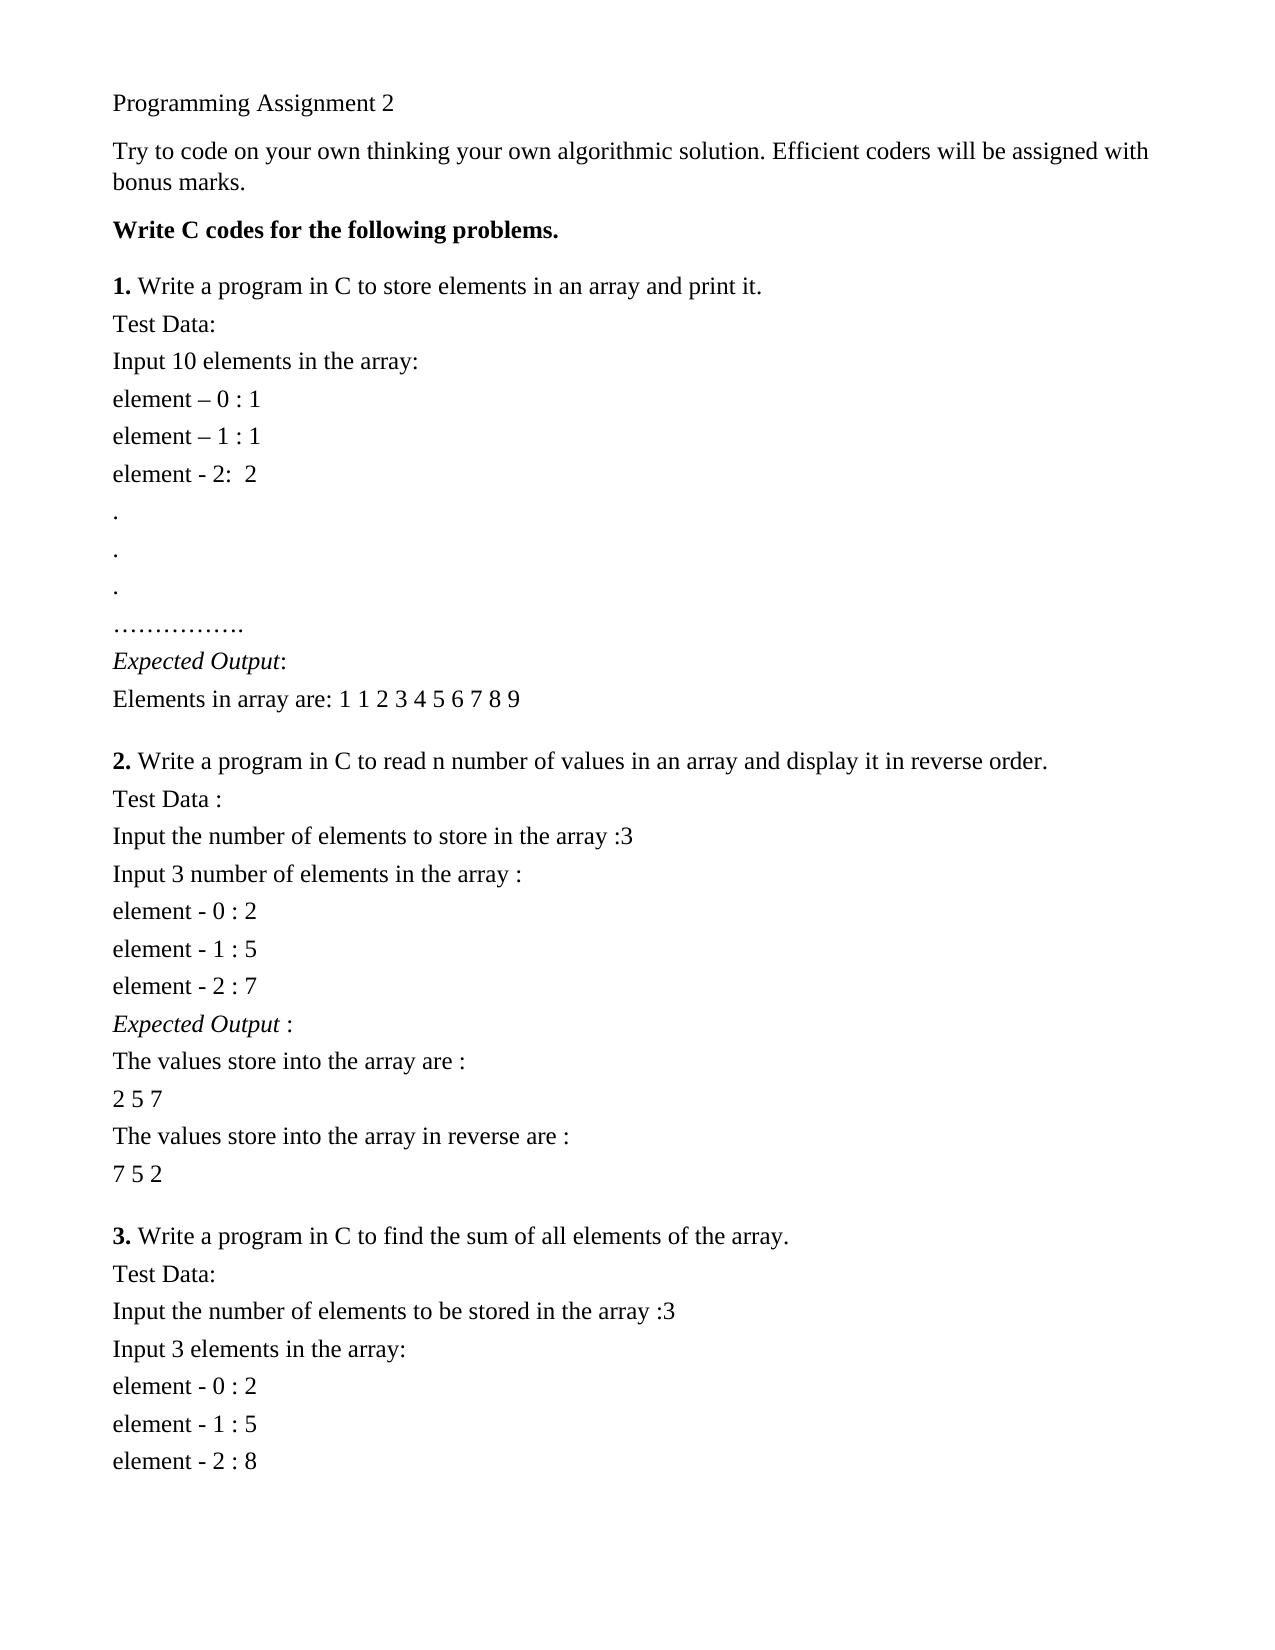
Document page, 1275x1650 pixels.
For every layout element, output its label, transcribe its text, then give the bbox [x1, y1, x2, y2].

text Programming Assignment 2 [112, 88, 1162, 117]
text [112, 1213, 1162, 1475]
text 2. Write a program in C to read n number of values in an array and display it in reverse order. Test Data : Input the number of elements to store in the array :3 Input 3 number of elements in the array : element - 0 : 2 element - 1 : 5 element - 2 : 7 Expected Output : The values store into the array are : 2 5 7 The values store into the array in reverse are : 7 5 2 [112, 738, 1162, 1188]
text Try to code on your own thinking your own algorithmic solution. Efficient coders will be assigned with bonus marks. [112, 136, 1162, 196]
text 1. Write a program in C to store elements in an array and print it. Test Data: Input 10 elements in the array: element – 0 : 1 element – 1 : 1 element - 2: 2 . . . ……………. Expected Output: Elements in array are: 1 1 2 3 4 5 6 7 8 9 [112, 263, 1162, 713]
text Write C codes for the following problems. [112, 215, 1162, 244]
